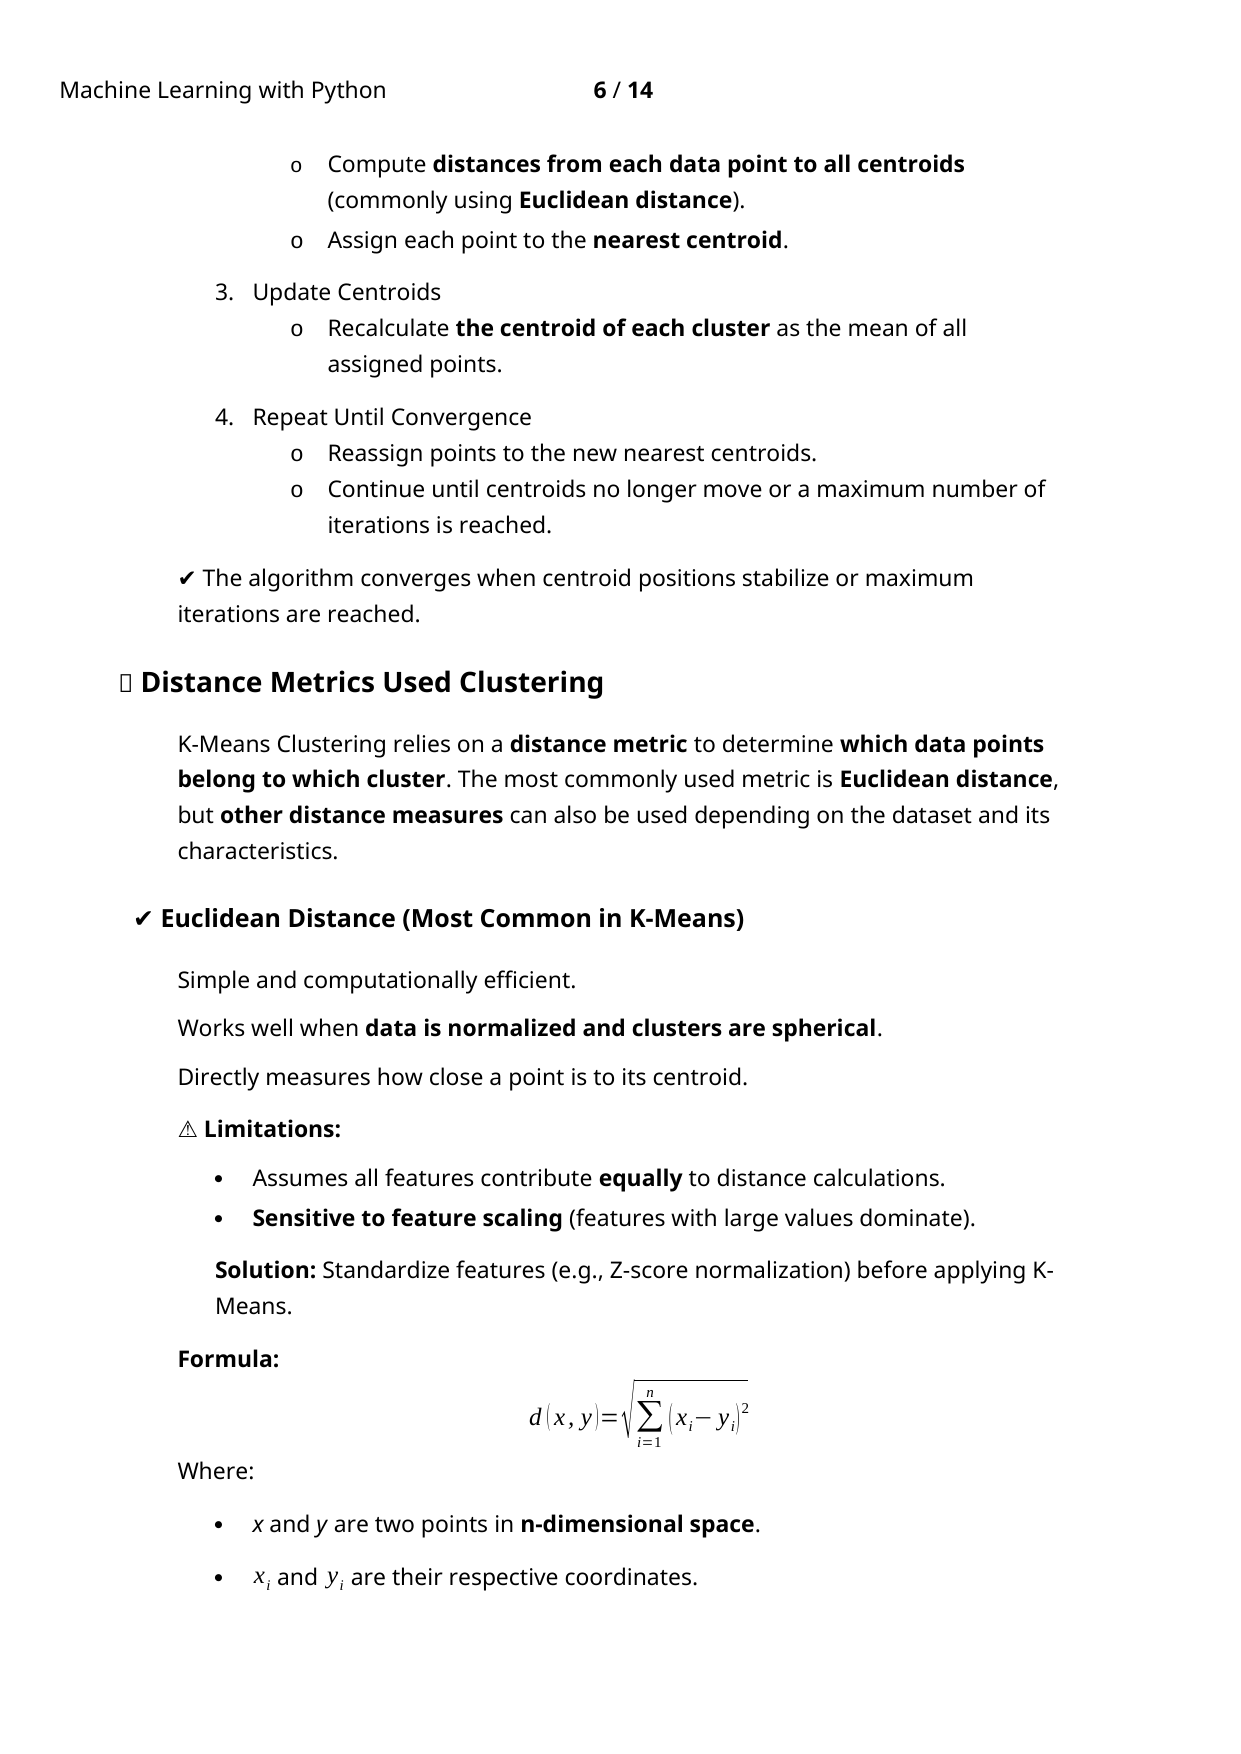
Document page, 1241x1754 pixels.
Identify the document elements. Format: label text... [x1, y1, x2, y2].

list Update Centroids [215, 276, 1063, 308]
text Directly measures how close a point is to its centroid. [177, 1061, 1063, 1092]
list Reassign points to the new nearest centroids. [290, 437, 1063, 468]
list Continue until centroids no longer move or a maximum number of iterations is reached. [290, 473, 1063, 540]
text Formula: [177, 1343, 1063, 1374]
text Works well when data is normalized and clusters are spherical. [177, 1012, 1063, 1043]
list Compute distances from each data point to all centroids (commonly using Euclidean distance). [290, 148, 1063, 215]
list Repeat Until Convergence [215, 401, 1063, 432]
text ⚠ Limitations: [177, 1113, 1063, 1144]
list x and y are two points in n-dimensional space. [215, 1508, 1063, 1539]
list Sensitive to feature scaling (features with large values dominate). [215, 1202, 1063, 1233]
text K-Means Clustering relies on a distance metric to determine which data points belong to which cluster. The most commonly used metric is Euclidean distance, but other distance measures can also be used depending on the dataset and its characteristics. [177, 727, 1063, 867]
list Recalculate the centroid of each cluster as the mean of all assigned points. [290, 312, 1063, 379]
text Solution: Standardize features (e.g., Z-score normalization) before applying K-Means. [215, 1254, 1063, 1321]
subtitle ✔ Euclidean Distance (Most Common in K-Means) [133, 900, 1063, 934]
text Where: [177, 1455, 1063, 1487]
text ✔ The algorithm converges when centroid positions stabilize or maximum iterations are reached. [177, 562, 1063, 629]
list Assumes all features contribute equally to distance calculations. [215, 1162, 1063, 1193]
list and are their respective coordinates. [215, 1561, 1063, 1597]
subtitle 🔹 Distance Metrics Used Clustering [118, 663, 1063, 701]
list Assign each point to the nearest centroid. [290, 224, 1063, 255]
text Simple and computationally efficient. [177, 964, 1063, 995]
